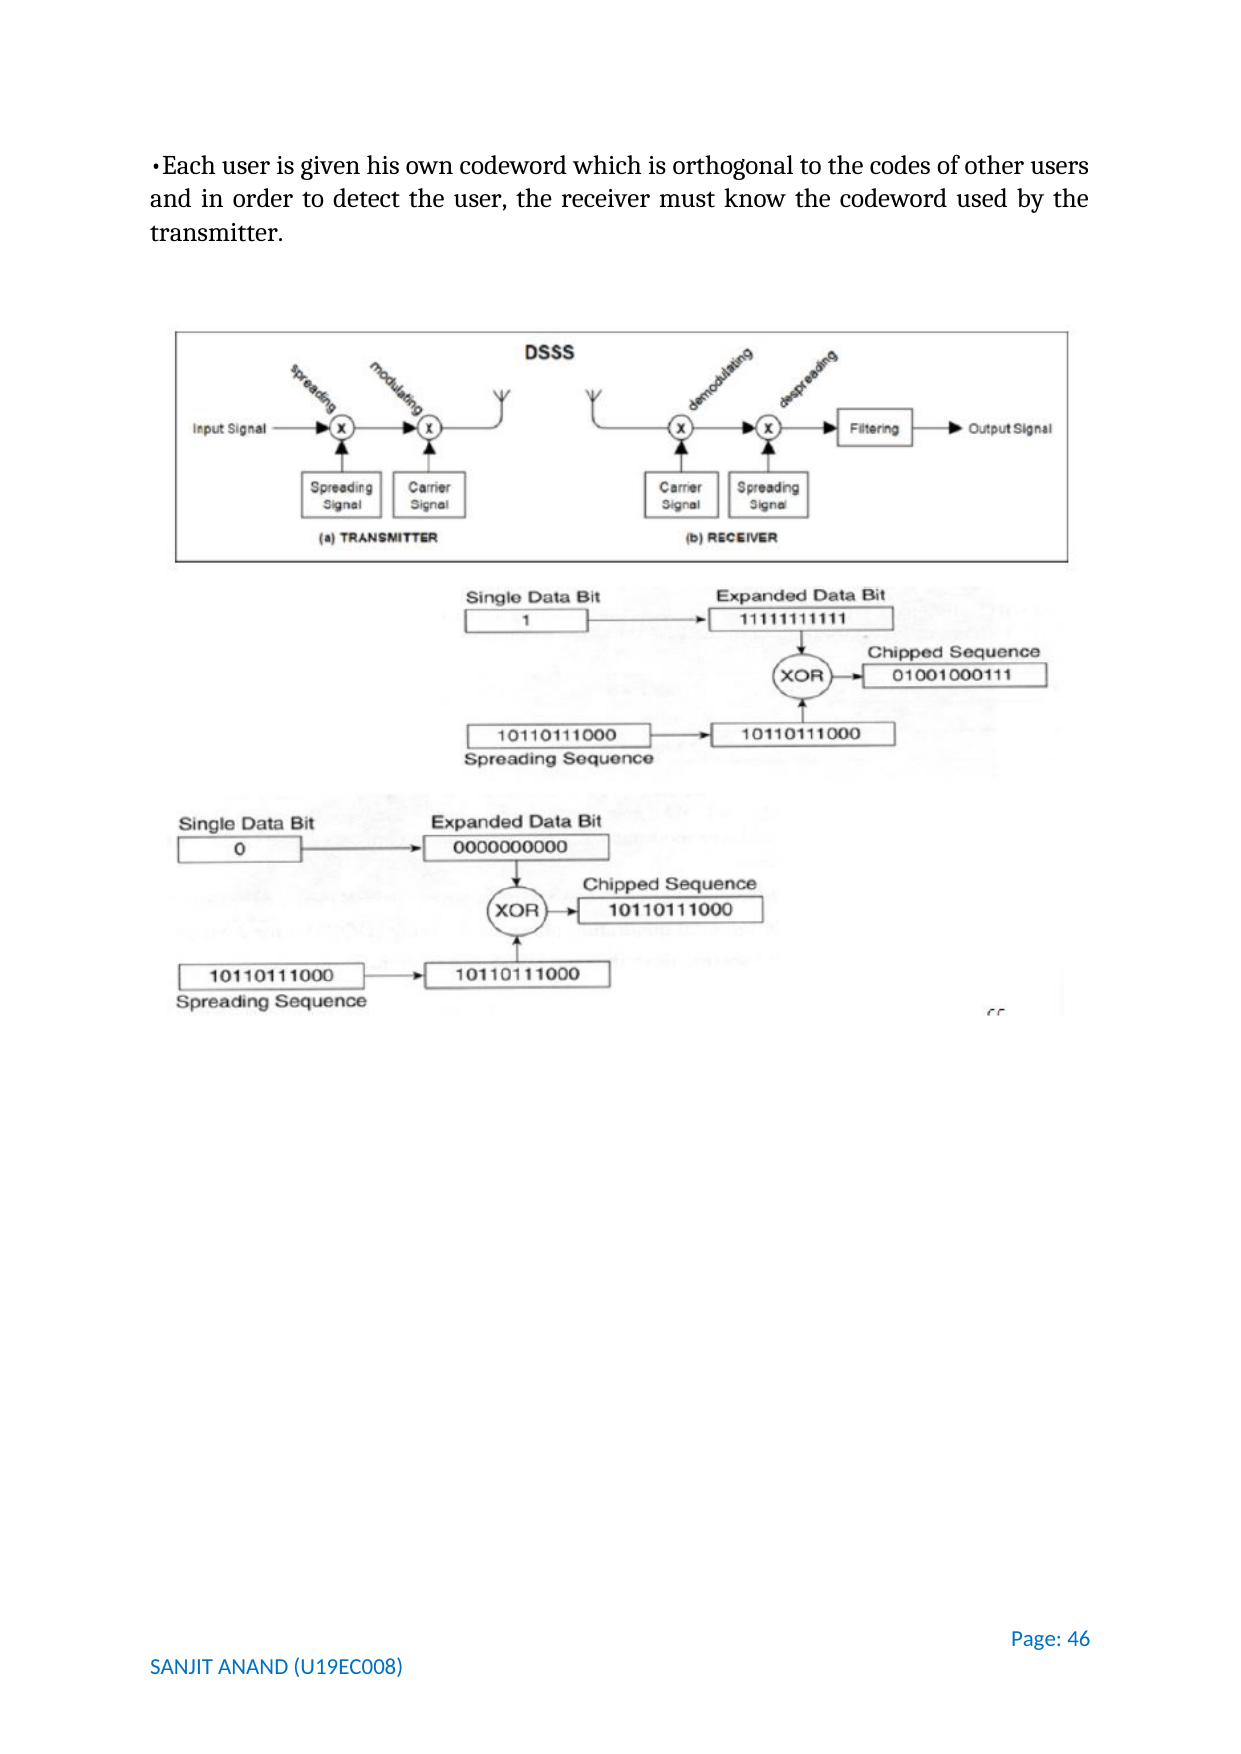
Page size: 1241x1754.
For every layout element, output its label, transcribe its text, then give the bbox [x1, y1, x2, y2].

picture [150, 317, 1091, 1033]
text •Each user is given his own codeword which is orthogonal to the codes of other users and in order to detect the user, the receiver must know the codeword used by the transmitter. [150, 150, 1090, 248]
